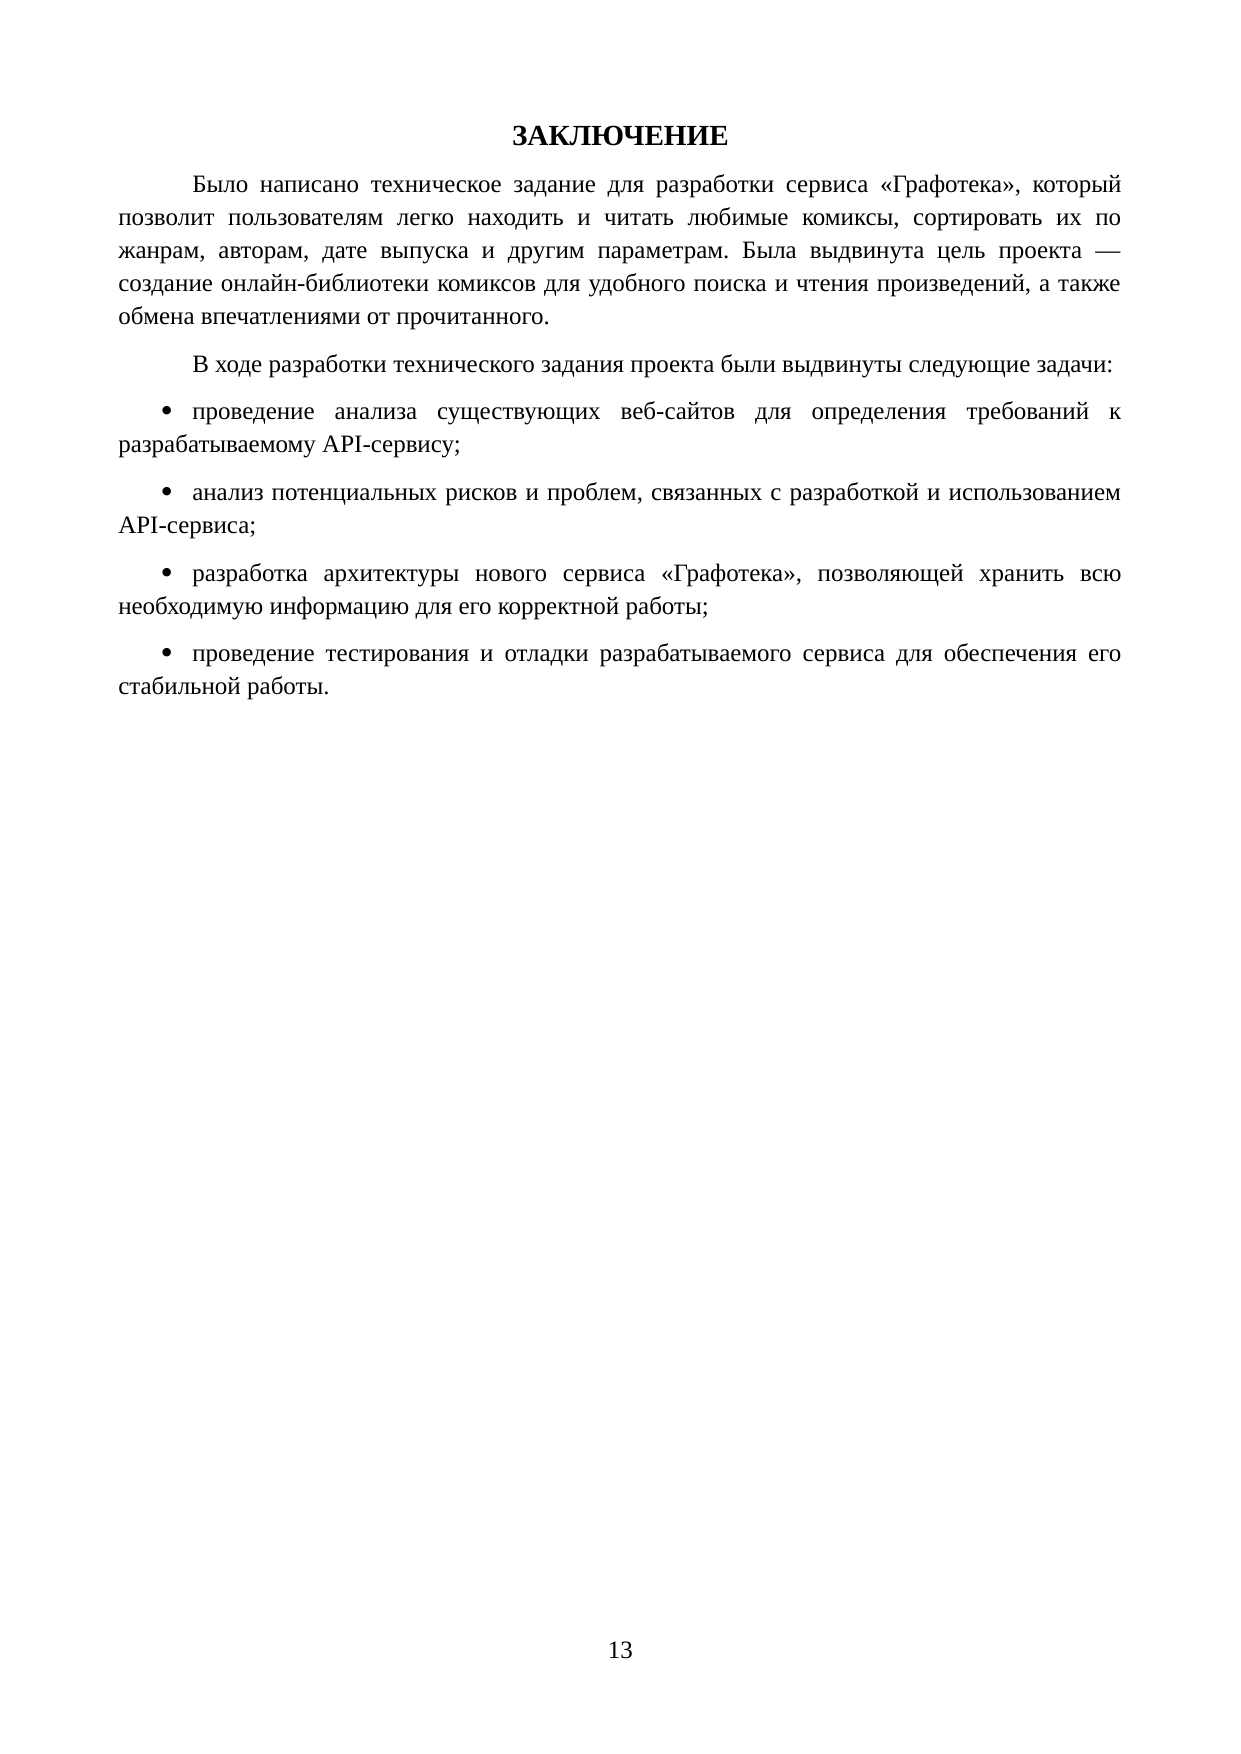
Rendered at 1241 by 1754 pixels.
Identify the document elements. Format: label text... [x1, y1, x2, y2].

title Заключение [118, 118, 1122, 152]
text В ходе разработки технического задания проекта были выдвинуты следующие задачи: [118, 349, 1122, 378]
list проведение тестирования и отладки разрабатываемого сервиса для обеспечения его стабильной работы. [118, 638, 1122, 700]
list разработка архитектуры нового сервиса «Графотека», позволяющей хранить всю необходимую информацию для его корректной работы; [118, 558, 1122, 619]
list анализ потенциальных рисков и проблем, связанных с разработкой и использованием API-сервиса; [118, 477, 1122, 539]
text Было написано техническое задание для разработки сервиса «Графотека», который позволит пользователям легко находить и читать любимые комиксы, сортировать их по жанрам, авторам, дате выпуска и другим параметрам. Была выдвинута цель проекта — создание онлайн-библиотеки комиксов для удобного поиска и чтения произведений, а также обмена впечатлениями от прочитанного. [118, 169, 1122, 330]
list проведение анализа существующих веб-сайтов для определения требований к разрабатываемому API-сервису; [118, 396, 1122, 458]
